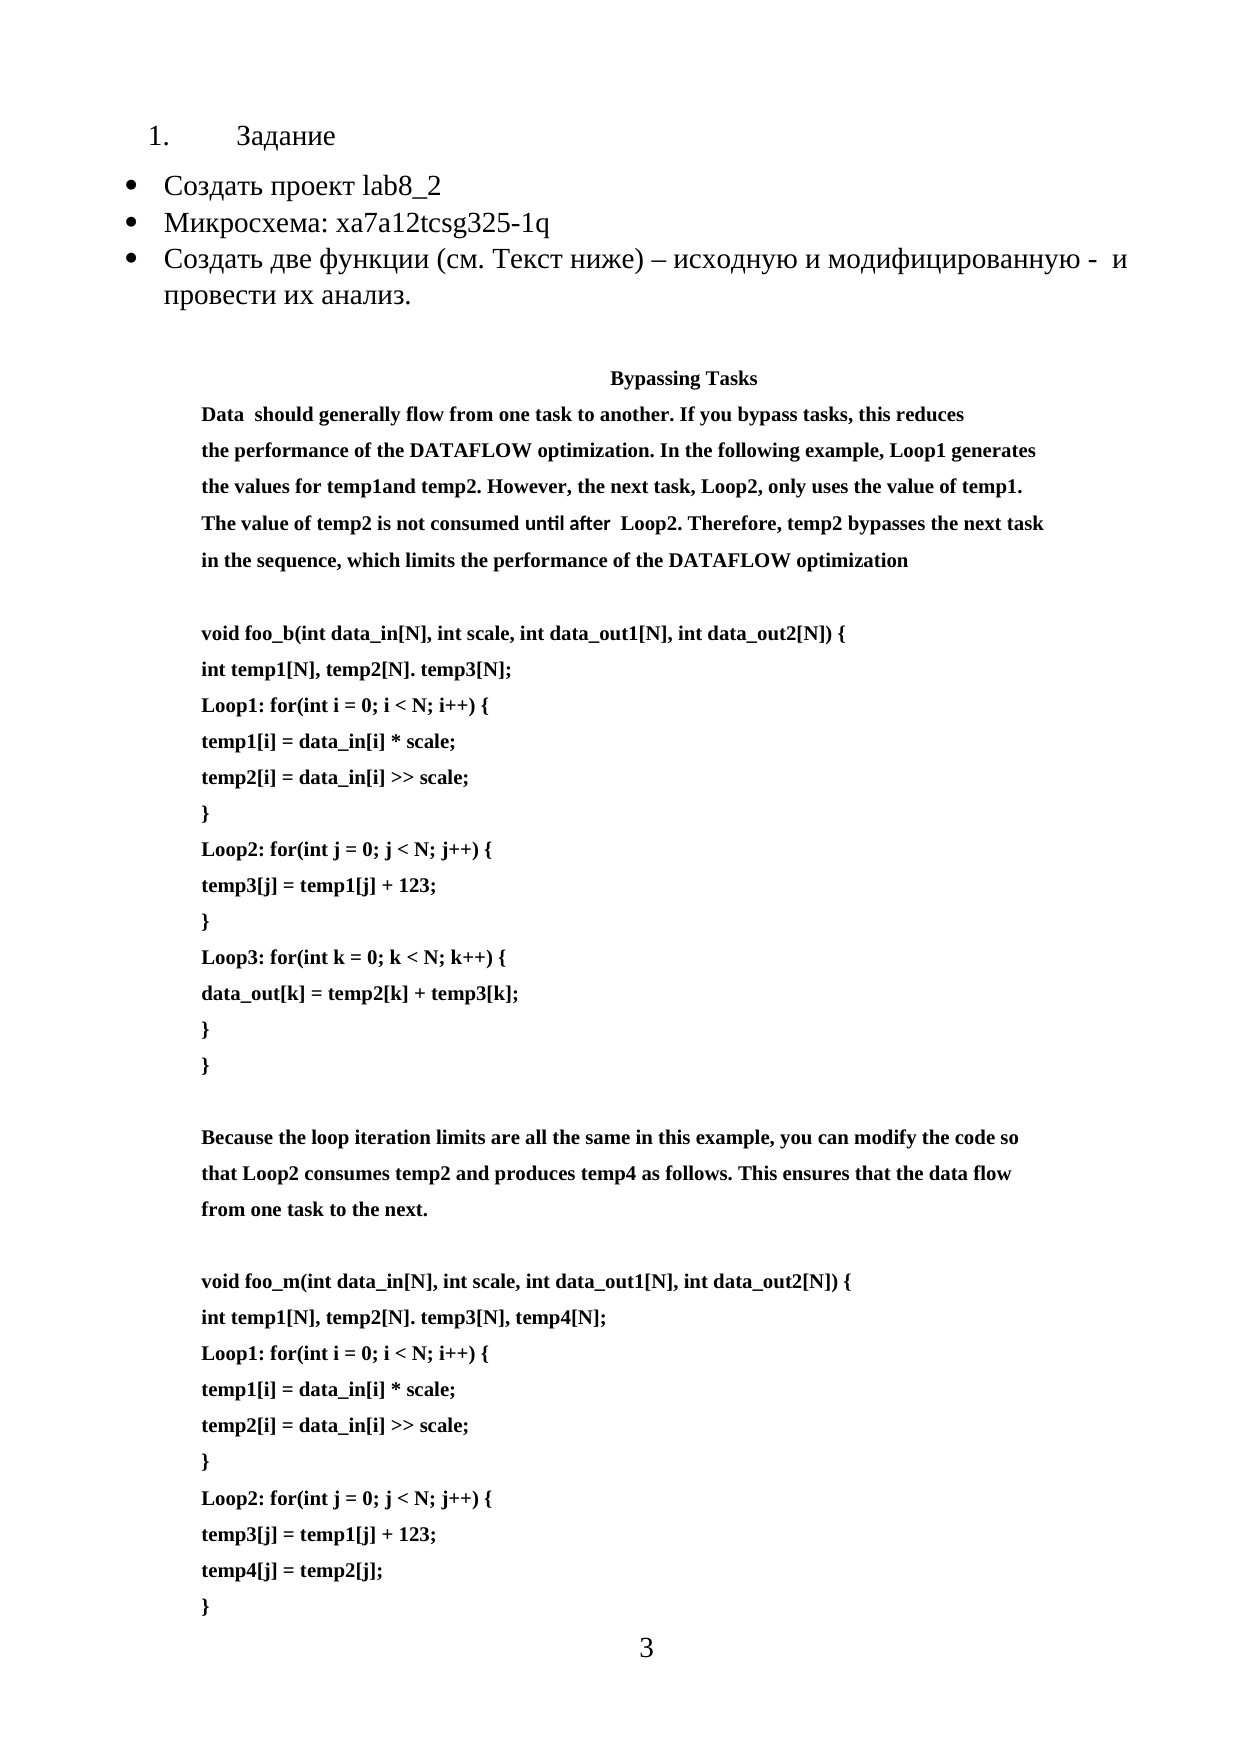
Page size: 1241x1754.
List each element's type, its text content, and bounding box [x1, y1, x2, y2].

list Loop2: for(int j = 0; j < N; j++) { [164, 837, 1167, 861]
list void foo_b(int data_in[N], int scale, int data_out1[N], int data_out2[N]) { [164, 620, 1167, 644]
list in the sequence, which limits the performance of the DATAFLOW optimization [164, 548, 1167, 572]
list temp4[j] = temp2[j]; [164, 1557, 1167, 1582]
list Создать две функции (см. Текст ниже) – исходную и модифицированную - и провести их анализ. [126, 241, 1167, 311]
list int temp1[N], temp2[N]. temp3[N], temp4[N]; [164, 1305, 1167, 1329]
list } [164, 1053, 1167, 1077]
list temp3[j] = temp1[j] + 123; [164, 873, 1167, 897]
list Loop1: for(int i = 0; i < N; i++) { [164, 692, 1167, 717]
list temp1[i] = data_in[i] * scale; [164, 728, 1167, 753]
list int temp1[N], temp2[N]. temp3[N]; [164, 656, 1167, 681]
list Loop3: for(int k = 0; k < N; k++) { [164, 945, 1167, 969]
list Loop1: for(int i = 0; i < N; i++) { [164, 1341, 1167, 1365]
list } [164, 1017, 1167, 1041]
list } [164, 1593, 1167, 1618]
list } [164, 801, 1167, 825]
list Bypassing Tasks [164, 366, 1167, 390]
list temp1[i] = data_in[i] * scale; [164, 1377, 1167, 1401]
list the values for temp1and temp2. However, the next task, Loop2, only uses the value of temp1. [164, 474, 1167, 498]
list temp2[i] = data_in[i] >> scale; [164, 1413, 1167, 1437]
list Data should generally flow from one task to another. If you bypass tasks, this reduces [164, 402, 1167, 426]
list Микросхема: xa7a12tcsg325-1q [126, 205, 1167, 238]
list Создать проект lab8_2 [126, 168, 1167, 202]
list } [164, 1449, 1167, 1473]
list from one task to the next. [164, 1197, 1167, 1221]
list that Loop2 consumes temp2 and produces temp4 as follows. This ensures that the data flow [164, 1161, 1167, 1185]
list Because the loop iteration limits are all the same in this example, you can modify the code so [164, 1125, 1167, 1149]
list Loop2: for(int j = 0; j < N; j++) { [164, 1485, 1167, 1509]
list void foo_m(int data_in[N], int scale, int data_out1[N], int data_out2[N]) { [164, 1269, 1167, 1293]
list data_out[k] = temp2[k] + temp3[k]; [164, 981, 1167, 1005]
list temp2[i] = data_in[i] >> scale; [164, 764, 1167, 789]
list the performance of the DATAFLOW optimization. In the following example, Loop1 generates [164, 438, 1167, 462]
list The value of temp2 is not consumed until after Loop2. Therefore, temp2 bypasses the next task [164, 510, 1167, 536]
list } [164, 909, 1167, 933]
list temp3[j] = temp1[j] + 123; [164, 1521, 1167, 1546]
list Задание [148, 118, 1167, 152]
